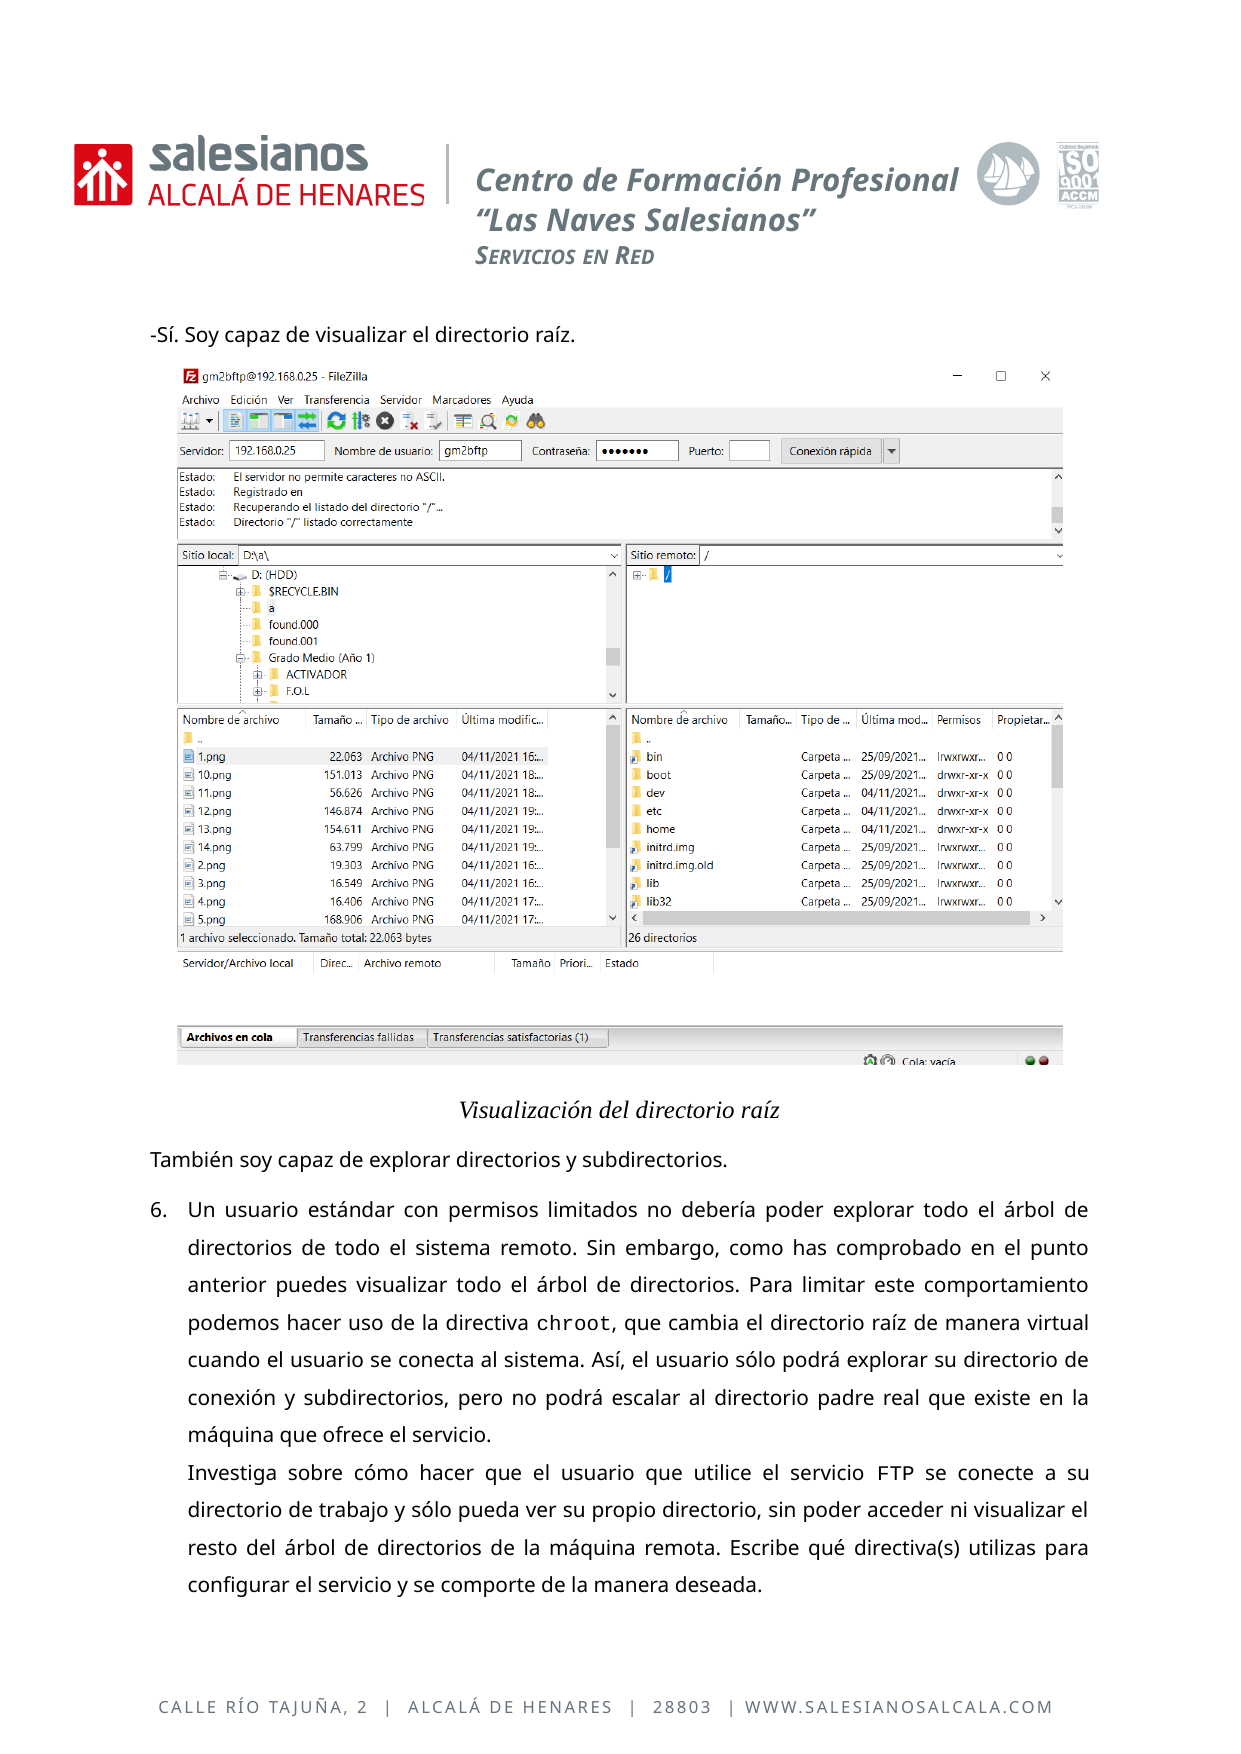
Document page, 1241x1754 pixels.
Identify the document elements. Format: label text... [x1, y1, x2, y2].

text Visualización del directorio raíz [150, 1091, 1090, 1128]
picture [177, 366, 1063, 1065]
picture [1056, 142, 1099, 210]
picture [970, 136, 1042, 207]
picture [72, 135, 428, 206]
text También soy capaz de explorar directorios y subdirectorios. [150, 1141, 1090, 1178]
list Un usuario estándar con permisos limitados no debería poder explorar todo el árbol de directorios de todo el sistema remoto. Sin embargo, como has comprobado en el punto anterior puedes visualizar todo el árbol de directorios. Para limitar este comportamiento podemos hacer uso de la directiva chroot, que cambia el directorio raíz de manera virtual cuando el usuario se conecta al sistema. Así, el usuario sólo podrá explorar su directorio de conexión y subdirectorios, pero no podrá escalar al directorio padre real que existe en la máquina que ofrece el servicio. [150, 1191, 1090, 1453]
text -Sí. Soy capaz de visualizar el directorio raíz. [150, 316, 1090, 353]
list Investiga sobre cómo hacer que el usuario que utilice el servicio FTP se conecte a su directorio de trabajo y sólo pueda ver su propio directorio, sin poder acceder ni visualizar el resto del árbol de directorios de la máquina remota. Escribe qué directiva(s) utilizas para configurar el servicio y se comporte de la manera deseada. [187, 1453, 1090, 1603]
